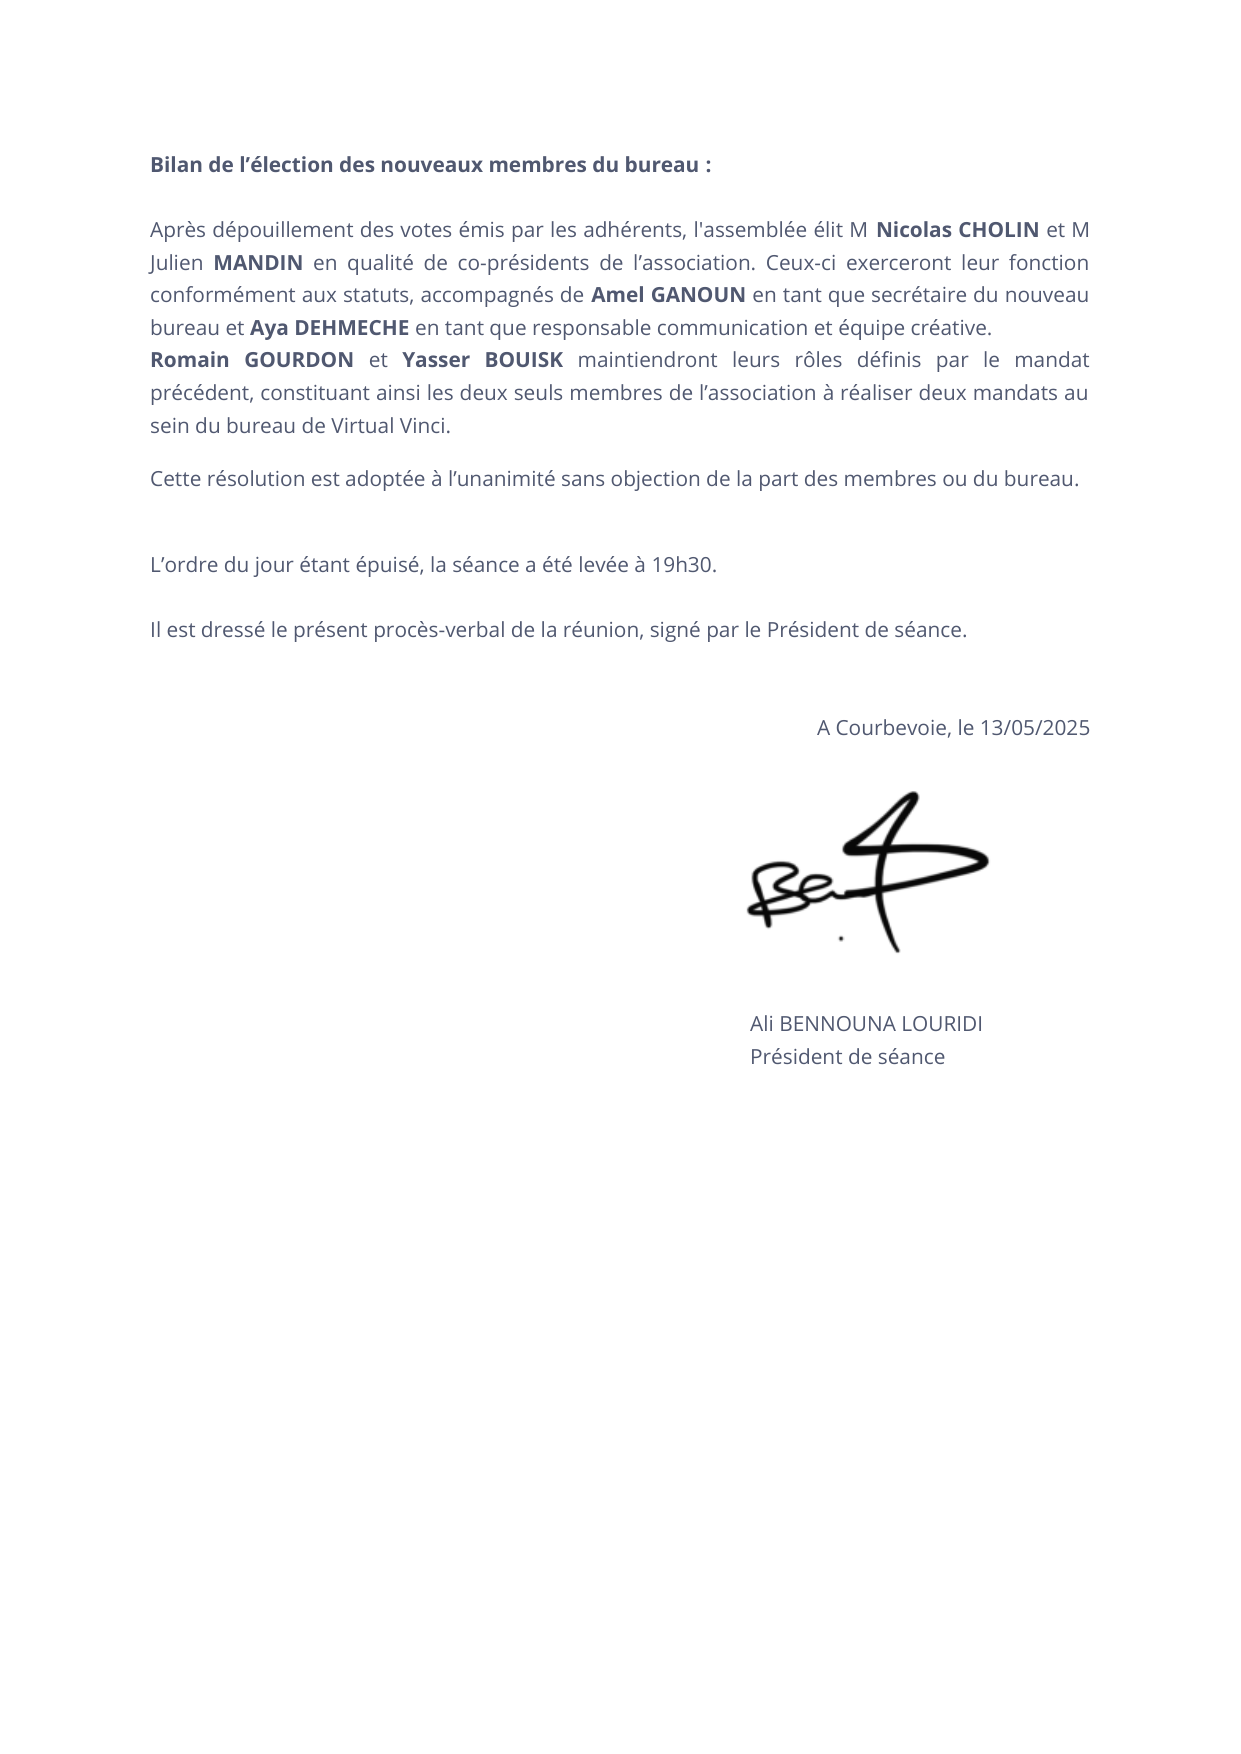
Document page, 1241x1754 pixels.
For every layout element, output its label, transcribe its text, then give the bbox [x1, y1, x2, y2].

text A Courbevoie, le 13/05/2025 [150, 713, 1090, 742]
text Président de séance [750, 1042, 1090, 1071]
text Après dépouillement des votes émis par les adhérents, l'assemblée élit M Nicolas CHOLIN et M Julien MANDIN en qualité de co-présidents de l’association. Ceux-ci exerceront leur fonction conformément aux statuts, accompagnés de Amel GANOUN en tant que secrétaire du nouveau bureau et Aya DEHMECHE en tant que responsable communication et équipe créative. [150, 215, 1090, 341]
text L’ordre du jour étant épuisé, la séance a été levée à 19h30. [150, 550, 1090, 579]
text Romain GOURDON et Yasser BOUISK maintiendront leurs rôles définis par le mandat précédent, constituant ainsi les deux seuls membres de l’association à réaliser deux mandats au sein du bureau de Virtual Vinci. [150, 346, 1090, 439]
text Ali BENNOUNA LOURIDI [750, 1009, 1090, 1038]
picture [727, 779, 1006, 984]
text Cette résolution est adoptée à l’unanimité sans objection de la part des membres ou du bureau. [150, 464, 1090, 493]
text Il est dressé le présent procès-verbal de la réunion, signé par le Président de séance. [150, 616, 1090, 644]
text Bilan de l’élection des nouveaux membres du bureau : [150, 150, 1090, 178]
